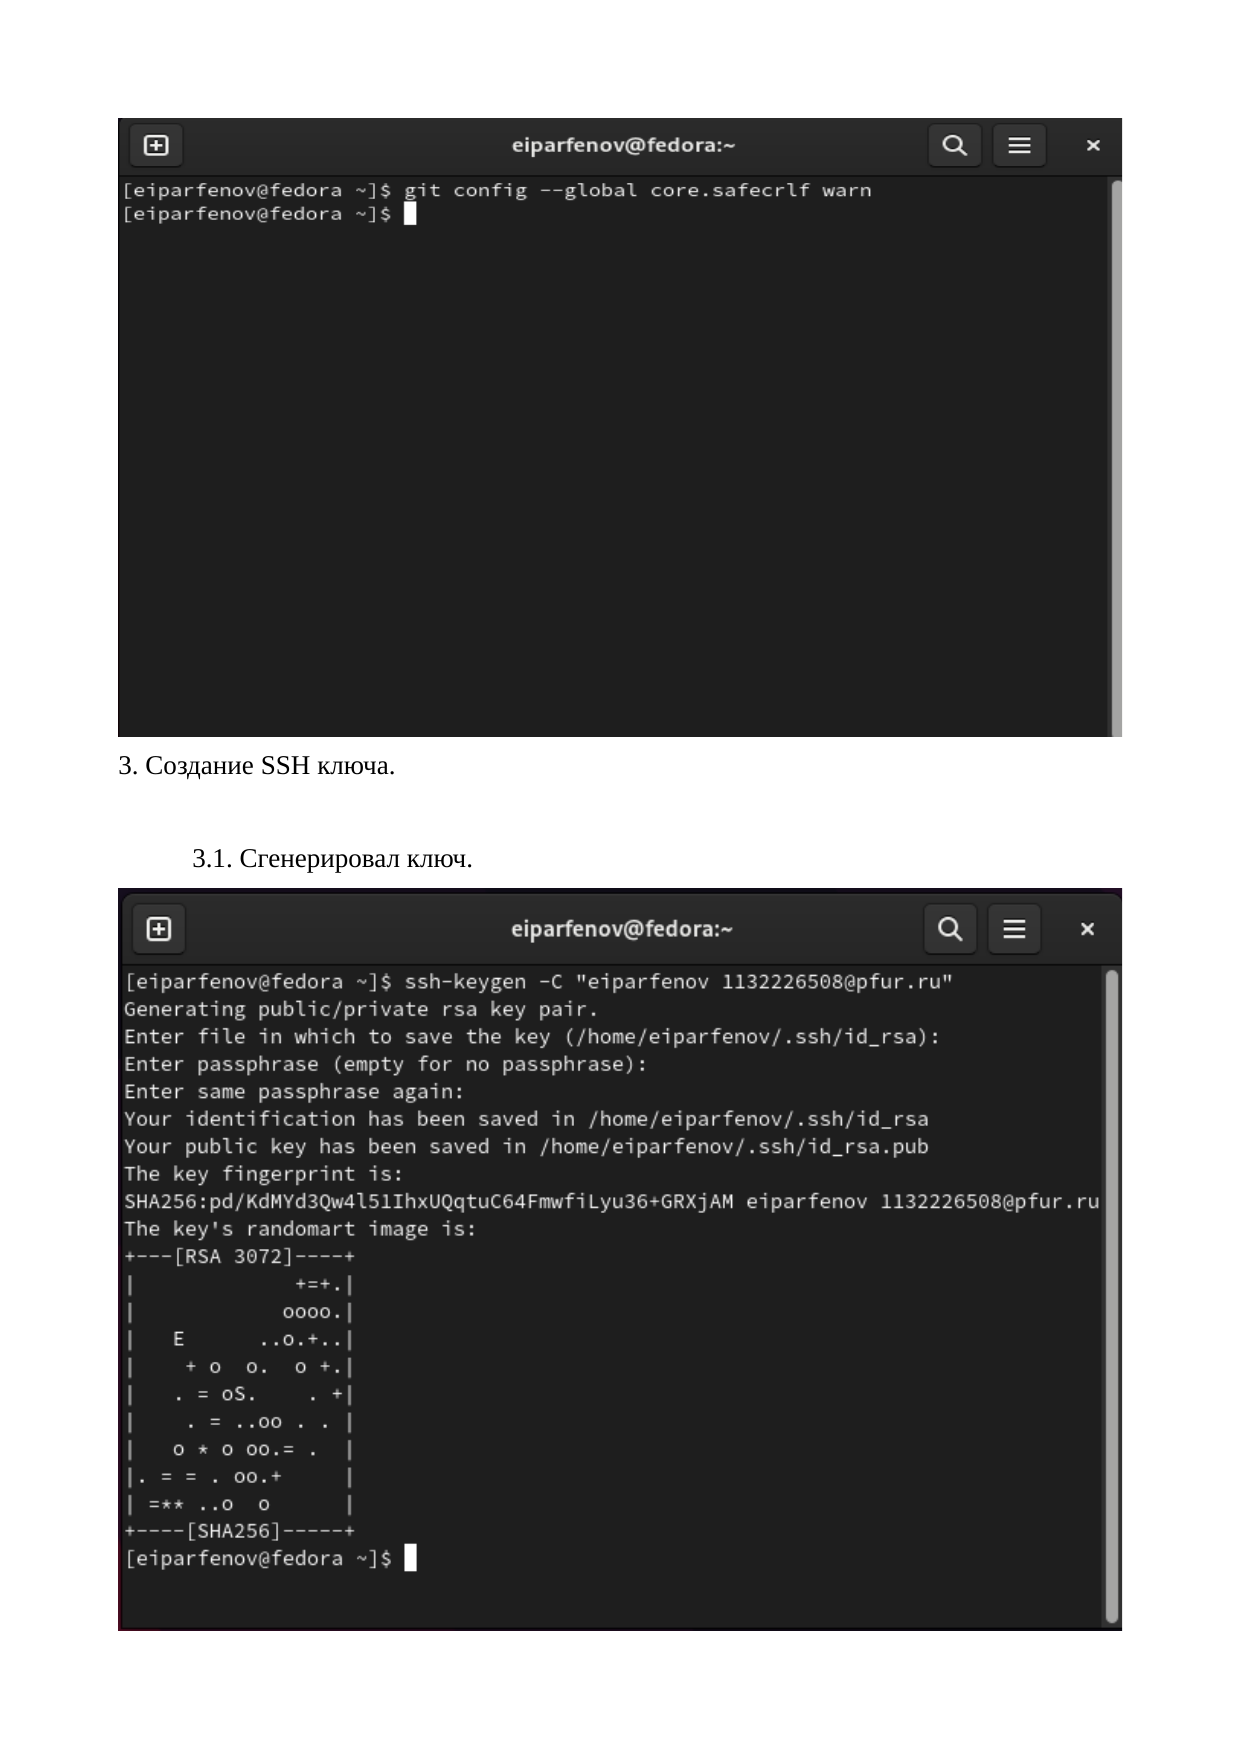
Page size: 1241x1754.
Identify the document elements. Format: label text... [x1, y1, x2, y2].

picture [118, 118, 1123, 737]
picture [118, 888, 1123, 1631]
text 3. Создание SSH ключа. [118, 749, 1122, 780]
text 3.1. Сгенерировал ключ. [118, 842, 1122, 873]
